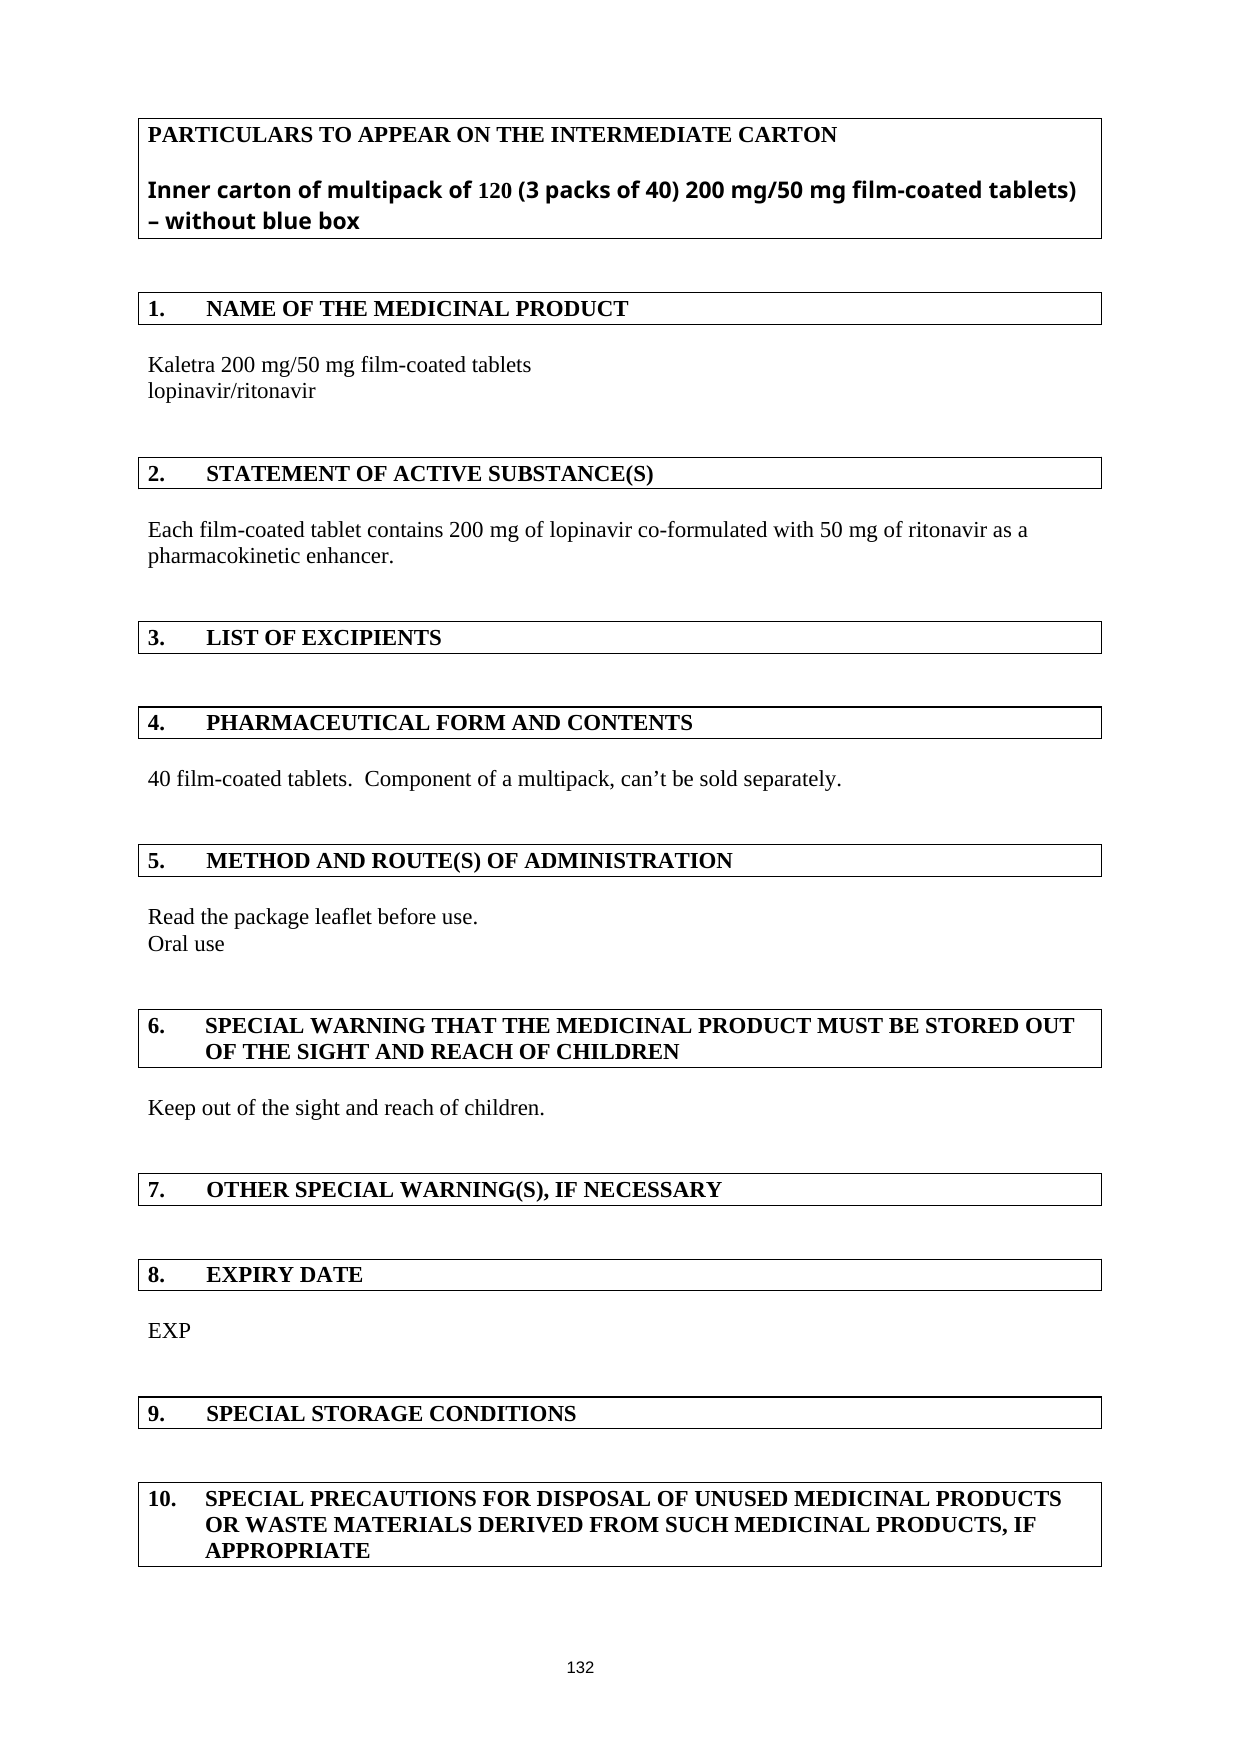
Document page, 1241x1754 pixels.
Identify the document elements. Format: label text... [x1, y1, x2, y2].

subtitle 3. LIST OF EXCIPIENTS [139, 622, 1101, 653]
title 10. SPECIAL PRECAUTIONS FOR DISPOSAL OF UNUSED MEDICINAL PRODUCTS OR WASTE MATERIALS DERIVED FROM SUCH MEDICINAL PRODUCTS, IF APPROPRIATE [139, 1483, 1101, 1566]
text Keep out of the sight and reach of children. [148, 1094, 1092, 1120]
title 9. SPECIAL STORAGE CONDITIONS [139, 1398, 1101, 1428]
text EXP [148, 1317, 1092, 1344]
text Oral use [148, 930, 1092, 956]
title 7. OTHER SPECIAL WARNING(S), IF NECESSARY [139, 1174, 1101, 1205]
text lopinavir/ritonavir [148, 378, 1092, 404]
title 1. NAME OF THE MEDICINAL PRODUCT [139, 293, 1101, 324]
title PARTICULARS TO APPEAR ON THE InTERMEDIATE CARTON [139, 119, 1101, 148]
title 2. STATEMENT OF ACTIVE SUBSTANCE(S) [139, 458, 1101, 488]
text Read the package leaflet before use. [148, 903, 1092, 930]
title Inner carton of multipack of 120 (3 packs of 40) 200 mg/50 mg film-coated tablets) – without blue box [139, 171, 1101, 238]
text 40 film-coated tablets. Component of a multipack, can’t be sold separately. [148, 765, 1092, 792]
title 6. SPECIAL WARNING THAT THE MEDICINAL PRODUCT MUST BE STORED OUT OF THE SIGHT AND REACH OF CHILDREN [139, 1010, 1101, 1067]
title 8. EXPIRY DATE [139, 1260, 1101, 1290]
text Kaletra 200 mg/50 mg film-coated tablets [148, 351, 1092, 378]
text Each film-coated tablet contains 200 mg of lopinavir co-formulated with 50 mg of ritonavir as a pharmacokinetic enhancer. [148, 516, 1092, 568]
title 4. PHARMACEUTICAL FORM AND CONTENTS [139, 708, 1101, 738]
title 5. METHOD AND ROUTE(S) OF ADMINISTRATION [139, 845, 1101, 876]
